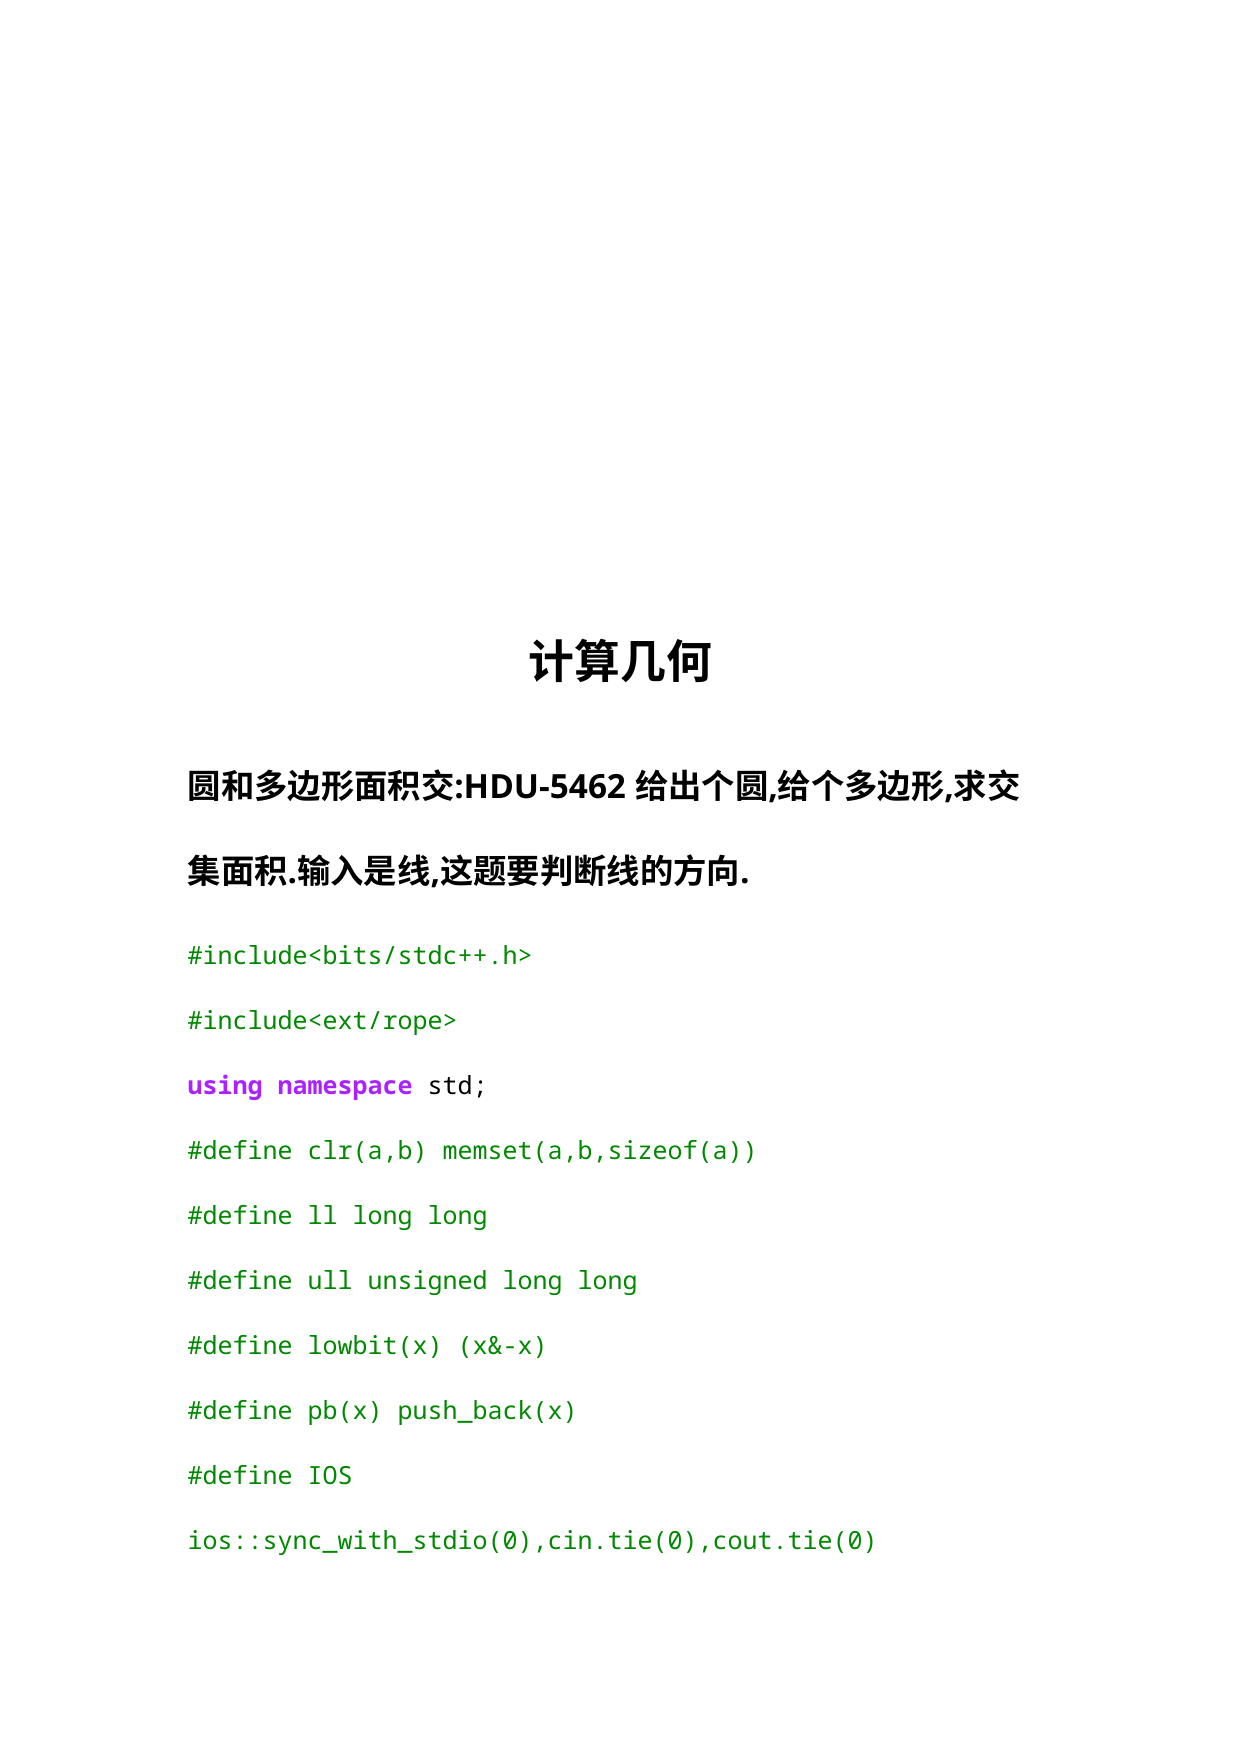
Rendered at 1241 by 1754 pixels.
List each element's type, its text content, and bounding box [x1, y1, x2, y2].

text #define IOS ios::sync_with_stdio(0),cin.tie(0),cout.tie(0) [187, 1442, 1053, 1572]
text #include<ext/rope> [187, 987, 1053, 1052]
text #define lowbit(x) (x&-x) [187, 1312, 1053, 1377]
text #define clr(a,b) memset(a,b,sizeof(a)) [187, 1117, 1053, 1182]
text #define pb(x) push_back(x) [187, 1377, 1053, 1442]
subtitle 圆和多边形面积交:HDU-5462 给出个圆,给个多边形,求交集面积.输入是线,这题要判断线的方向. [187, 752, 1053, 901]
text #define ll long long [187, 1182, 1053, 1247]
text #define ull unsigned long long [187, 1247, 1053, 1312]
text #include<bits/stdc++.h> [187, 922, 1053, 987]
subtitle 计算几何 [187, 609, 1053, 707]
text using namespace std; [187, 1052, 1053, 1117]
